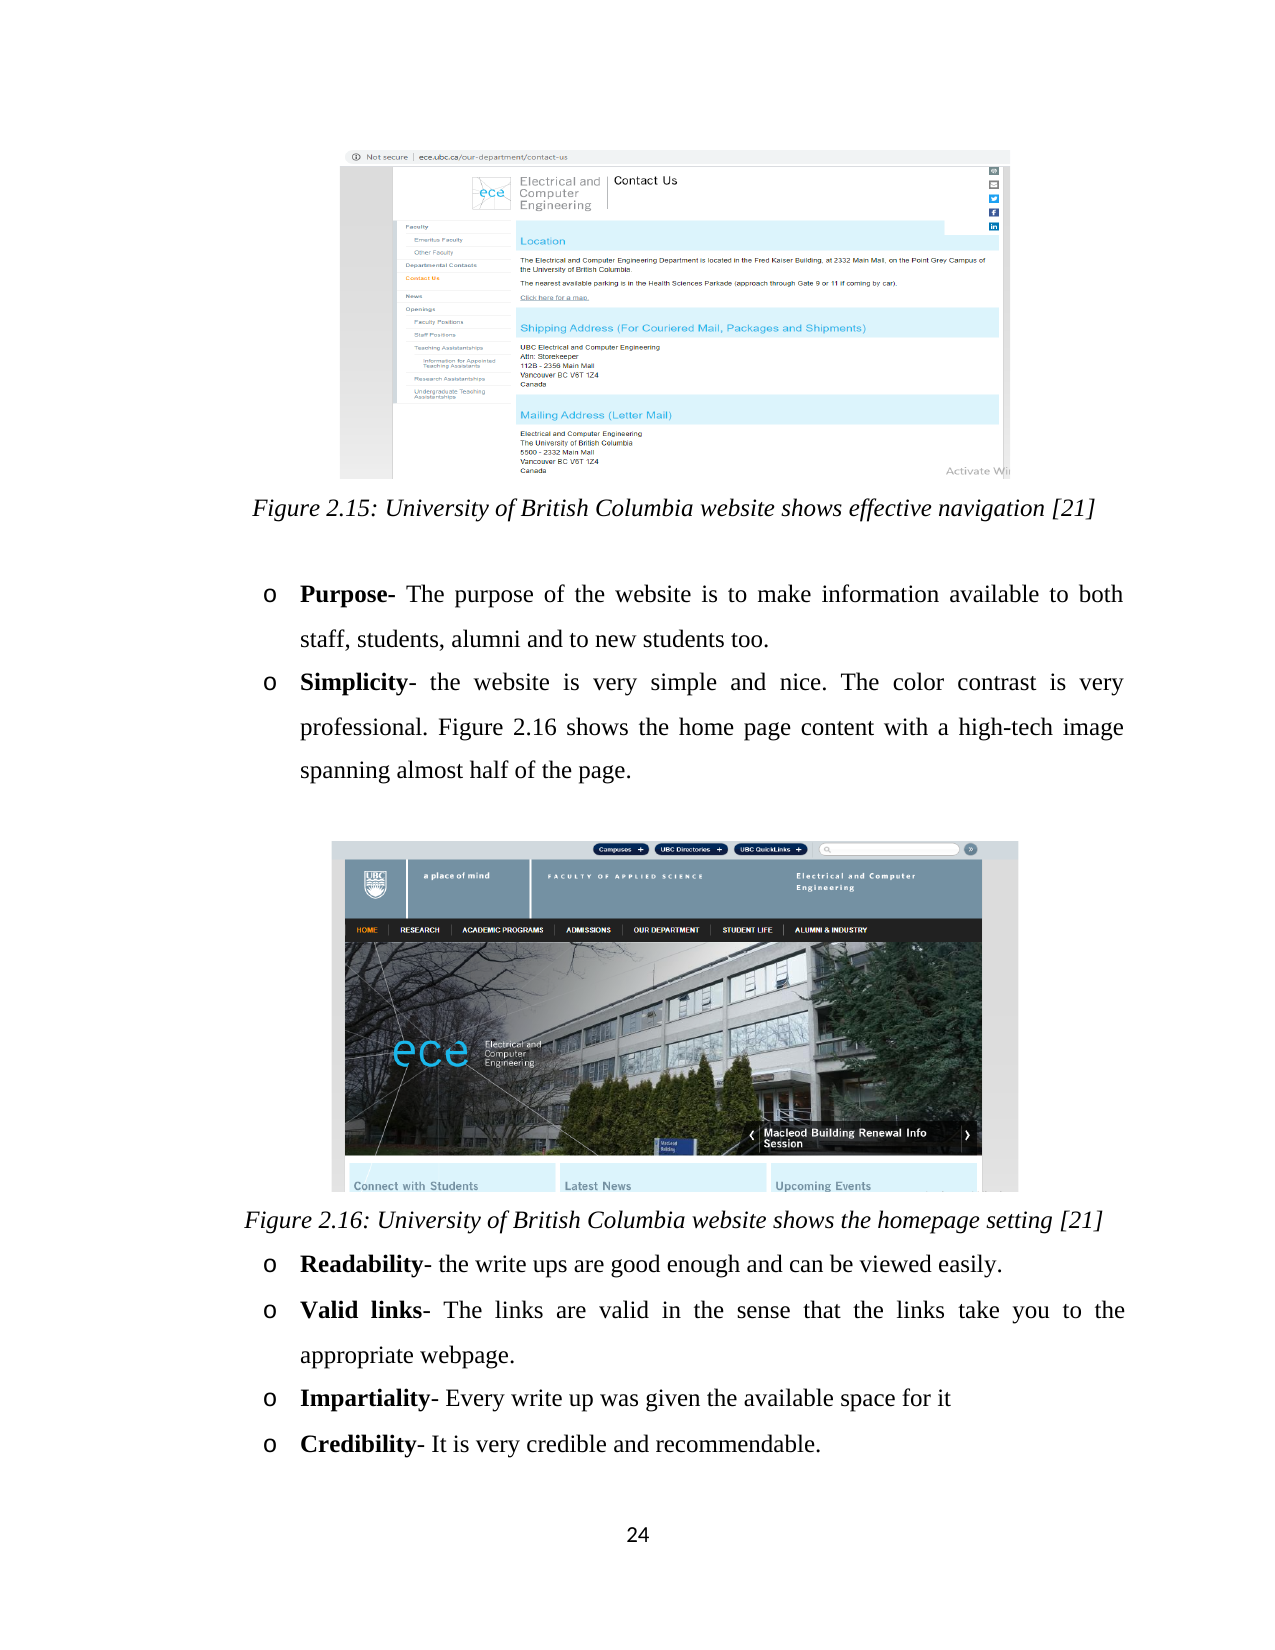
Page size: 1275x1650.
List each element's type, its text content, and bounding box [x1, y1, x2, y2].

list Readability- the write ups are good enough and can be viewed easily. [262, 1249, 1125, 1279]
list Valid links- The links are valid in the sense that the links take you to the appropriate webpage. [262, 1295, 1125, 1369]
text Figure 2.15: University of British Columbia website shows effective navigation [21] [225, 493, 1125, 521]
list Credibility- It is very credible and recommendable. [262, 1429, 1125, 1460]
list Simplicity- the website is very simple and nice. The color contrast is very professional. Figure 2.16 shows the home page content with a high-tech image spanning almost half of the page. [262, 667, 1125, 784]
list Impartiality- Every write up was given the available space for it [262, 1383, 1125, 1414]
picture [339, 150, 1011, 479]
text Figure 2.16: University of British Columbia website shows the homepage setting [21] [225, 1206, 1125, 1234]
list Purpose- The purpose of the website is to make information available to both staff, students, alumni and to new students too. [262, 579, 1125, 653]
picture [331, 841, 1019, 1192]
